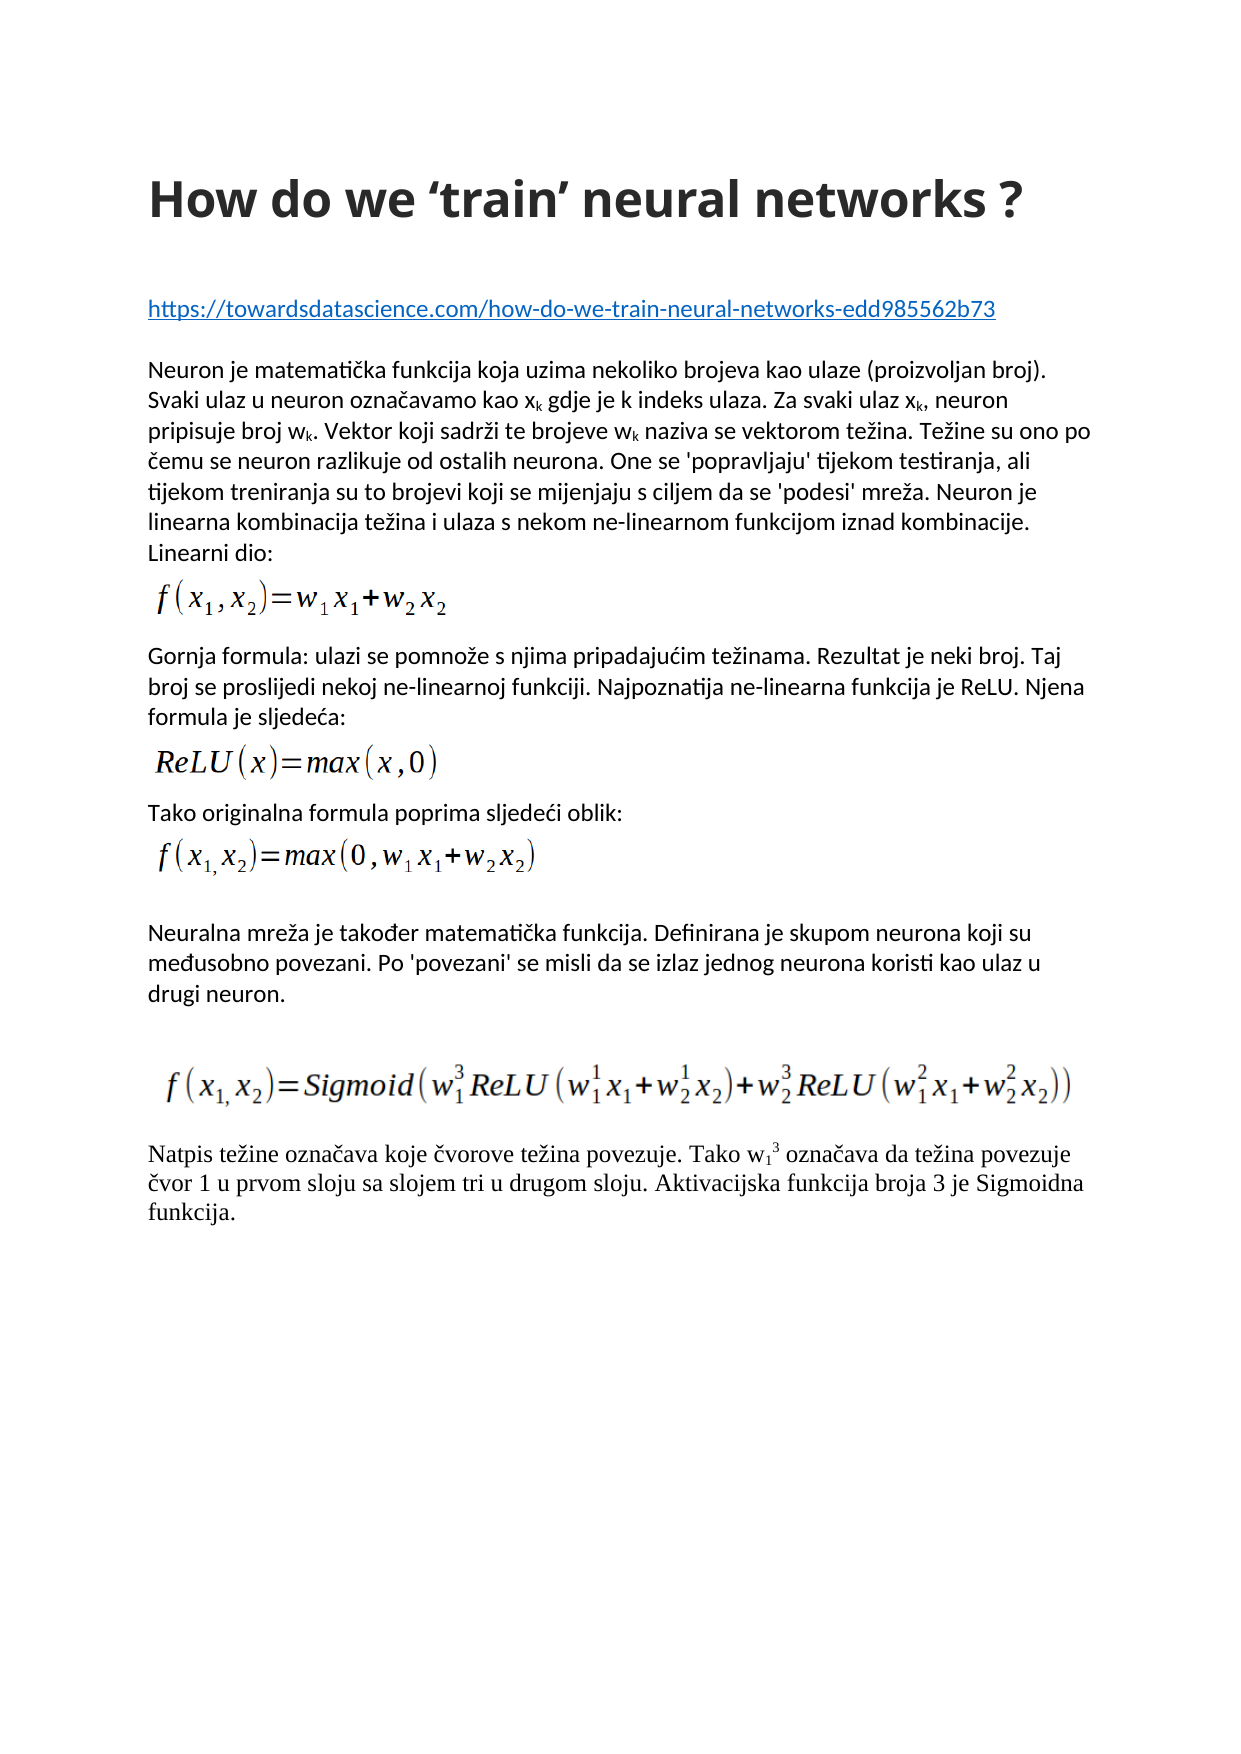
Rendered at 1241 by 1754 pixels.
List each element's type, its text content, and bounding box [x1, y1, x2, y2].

text Linearni dio: [148, 537, 1093, 567]
picture [147, 732, 443, 797]
text Tako originalna formula poprima sljedeći oblik: [148, 797, 1093, 827]
text Neuron je matematička funkcija koja uzima nekoliko brojeva kao ulaze (proizvoljan broj). [148, 354, 1093, 384]
text Natpis težine označava koje čvorove težina povezuje. Tako w13 označava da težina povezuje čvor 1 u prvom sloju sa slojem tri u drugom sloju. Aktivacijska funkcija broja 3 je Sigmoidna funkcija. [148, 1139, 1093, 1226]
picture [147, 827, 544, 889]
text https://towardsdatascience.com/how-do-we-train-neural-networks-edd985562b73 [148, 293, 1093, 323]
text Neuralna mreža je također matematička funkcija. Definirana je skupom neurona koji su međusobno povezani. Po 'povezani' se misli da se izlaz jednog neurona koristi kao ulaz u drugi neuron. [148, 917, 1093, 1009]
picture [147, 1039, 1092, 1140]
text Svaki ulaz u neuron označavamo kao xk gdje je k indeks ulaza. Za svaki ulaz xk, neuron pripisuje broj wk. Vektor koji sadrži te brojeve wk naziva se vektorom težina. Težine su ono po čemu se neuron razlikuje od ostalih neurona. One se 'popravljaju' tijekom testiranja, ali tijekom treniranja su to brojevi koji se mijenjaju s ciljem da se 'podesi' mreža. Neuron je linearna kombinacija težina i ulaza s nekom ne-linearnom funkcijom iznad kombinacije. [148, 384, 1093, 537]
text How do we ‘train’ neural networks ? [148, 164, 1093, 232]
picture [147, 567, 458, 641]
text Gornja formula: ulazi se pomnože s njima pripadajućim težinama. Rezultat je neki broj. Taj broj se proslijedi nekoj ne-linearnoj funkciji. Najpoznatija ne-linearna funkcija je ReLU. Njena formula je sljedeća: [148, 641, 1093, 732]
